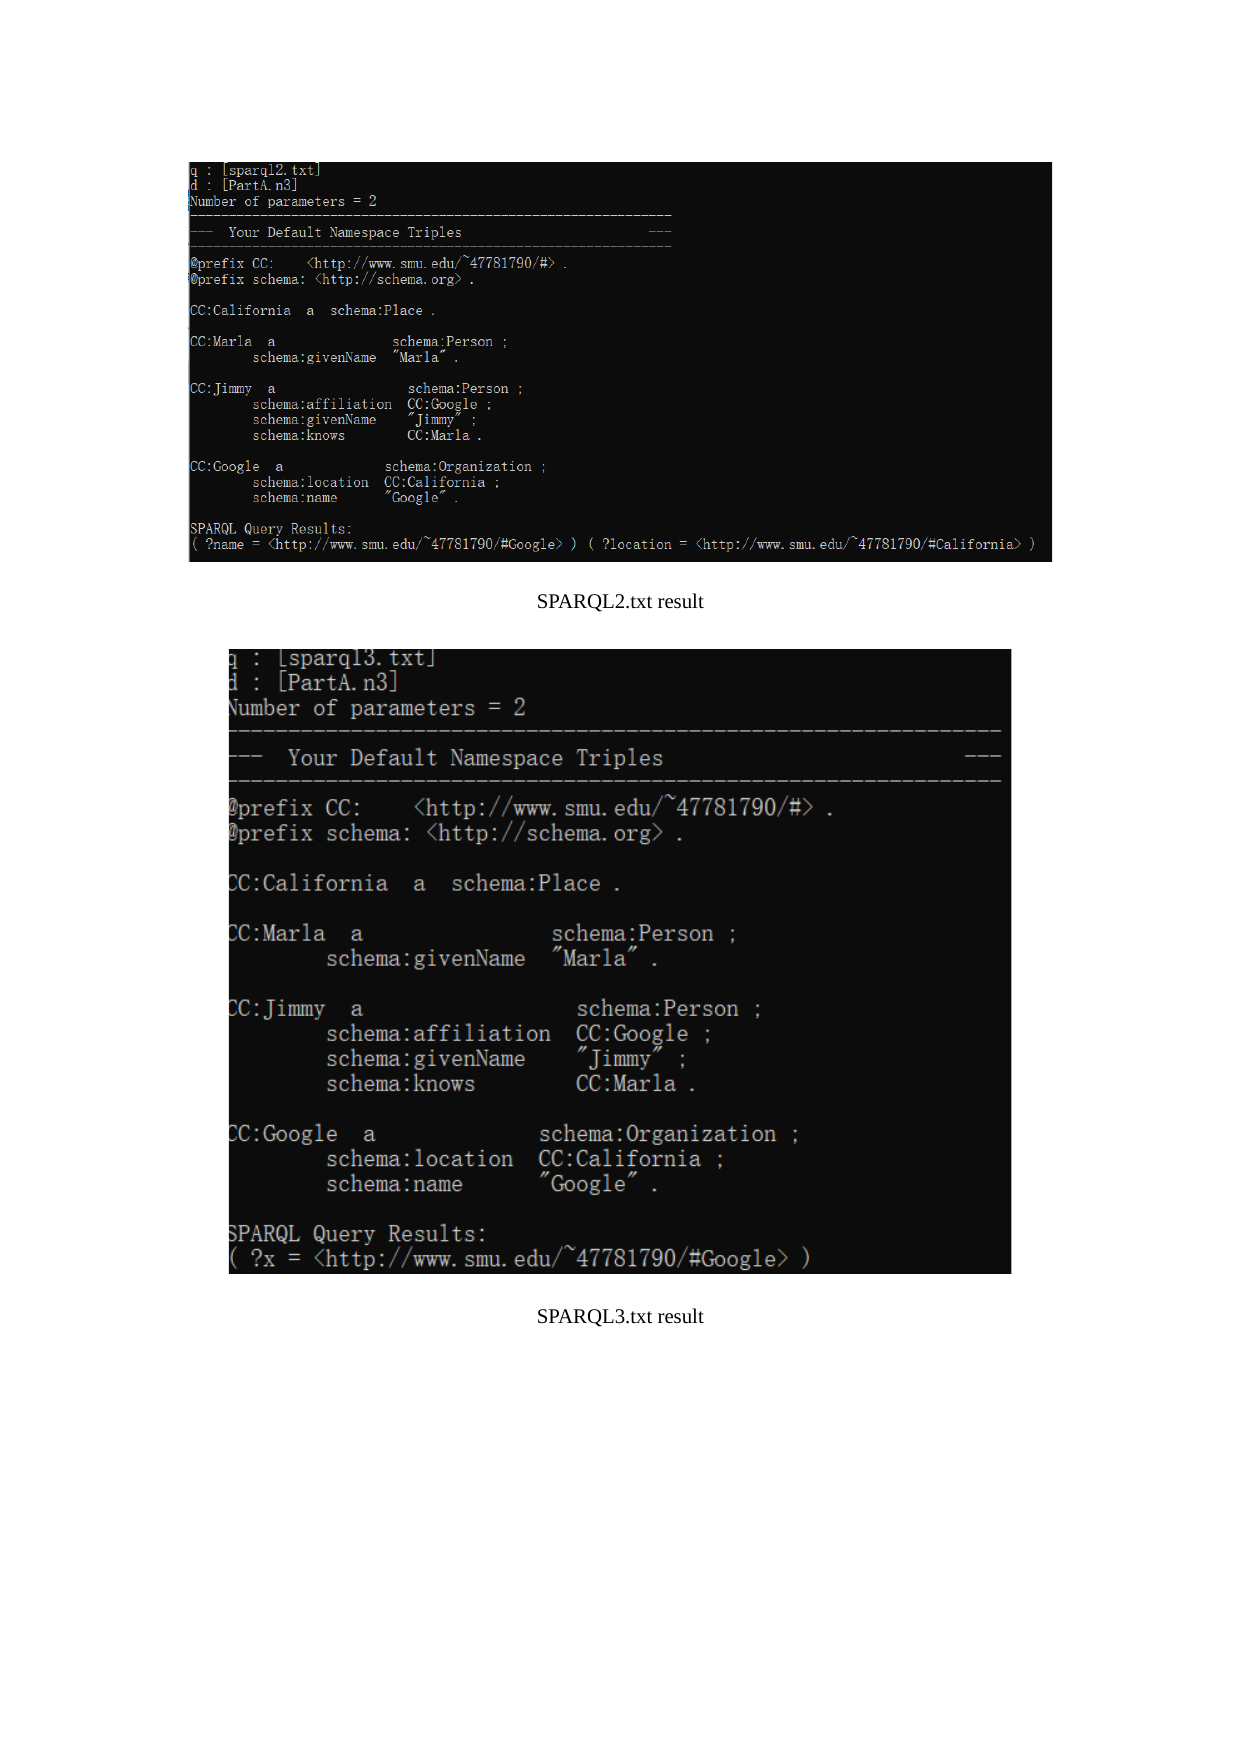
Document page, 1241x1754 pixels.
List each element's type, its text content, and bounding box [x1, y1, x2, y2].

picture [188, 162, 1053, 562]
picture [228, 649, 1012, 1274]
list SPARQL3.txt result [187, 1299, 1053, 1332]
list SPARQL2.txt result [187, 584, 1053, 617]
